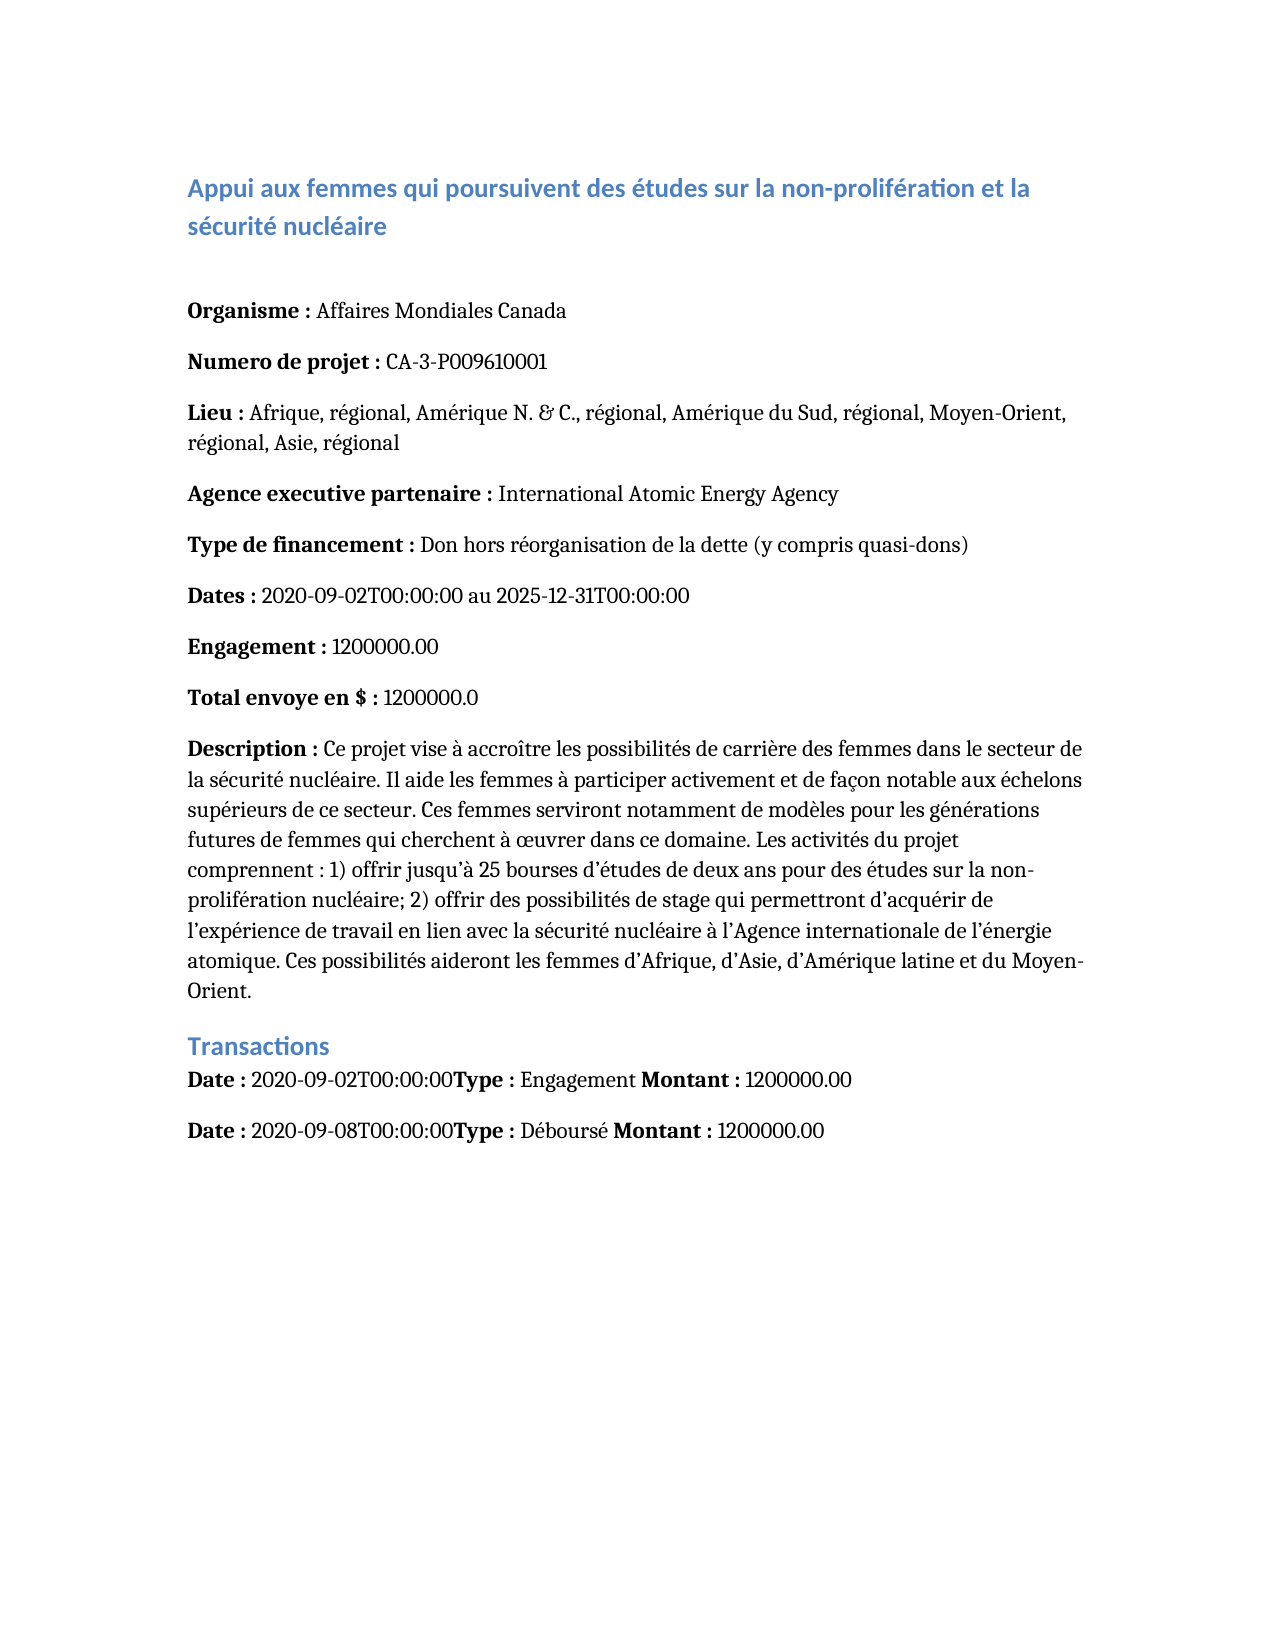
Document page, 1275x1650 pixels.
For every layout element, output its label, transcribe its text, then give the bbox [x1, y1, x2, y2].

text Numero de projet : CA-3-P009610001 [187, 349, 1087, 375]
text Date : 2020-09-08T00:00:00Type : Déboursé Montant : 1200000.00 [187, 1118, 1087, 1144]
subtitle Appui aux femmes qui poursuivent des études sur la non-prolifération et la sécurité nucléaire [187, 171, 1087, 242]
text Type de financement : Don hors réorganisation de la dette (y compris quasi-dons) [187, 532, 1087, 558]
text Total envoye en $ : 1200000.0 [187, 685, 1087, 712]
text Date : 2020-09-02T00:00:00Type : Engagement Montant : 1200000.00 [187, 1067, 1087, 1093]
subtitle Transactions [187, 1029, 1087, 1062]
text Dates : 2020-09-02T00:00:00 au 2025-12-31T00:00:00 [187, 583, 1087, 609]
text Description : Ce projet vise à accroître les possibilités de carrière des femmes dans le secteur de la sécurité nucléaire. Il aide les femmes à participer activement et de façon notable aux échelons supérieurs de ce secteur. Ces femmes serviront notamment de modèles pour les générations futures de femmes qui cherchent à œuvrer dans ce domaine. Les activités du projet comprennent : 1) offrir jusqu’à 25 bourses d’études de deux ans pour des études sur la non-prolifération nucléaire; 2) offrir des possibilités de stage qui permettront d’acquérir de l’expérience de travail en lien avec la sécurité nucléaire à l’Agence internationale de l’énergie atomique. Ces possibilités aideront les femmes d’Afrique, d’Asie, d’Amérique latine et du Moyen-Orient. [187, 736, 1087, 1004]
text Lieu : Afrique, régional, Amérique N. & C., régional, Amérique du Sud, régional, Moyen-Orient, régional, Asie, régional [187, 400, 1087, 456]
text Engagement : 1200000.00 [187, 634, 1087, 661]
text Organisme : Affaires Mondiales Canada [187, 298, 1087, 324]
text Agence executive partenaire : International Atomic Energy Agency [187, 481, 1087, 507]
